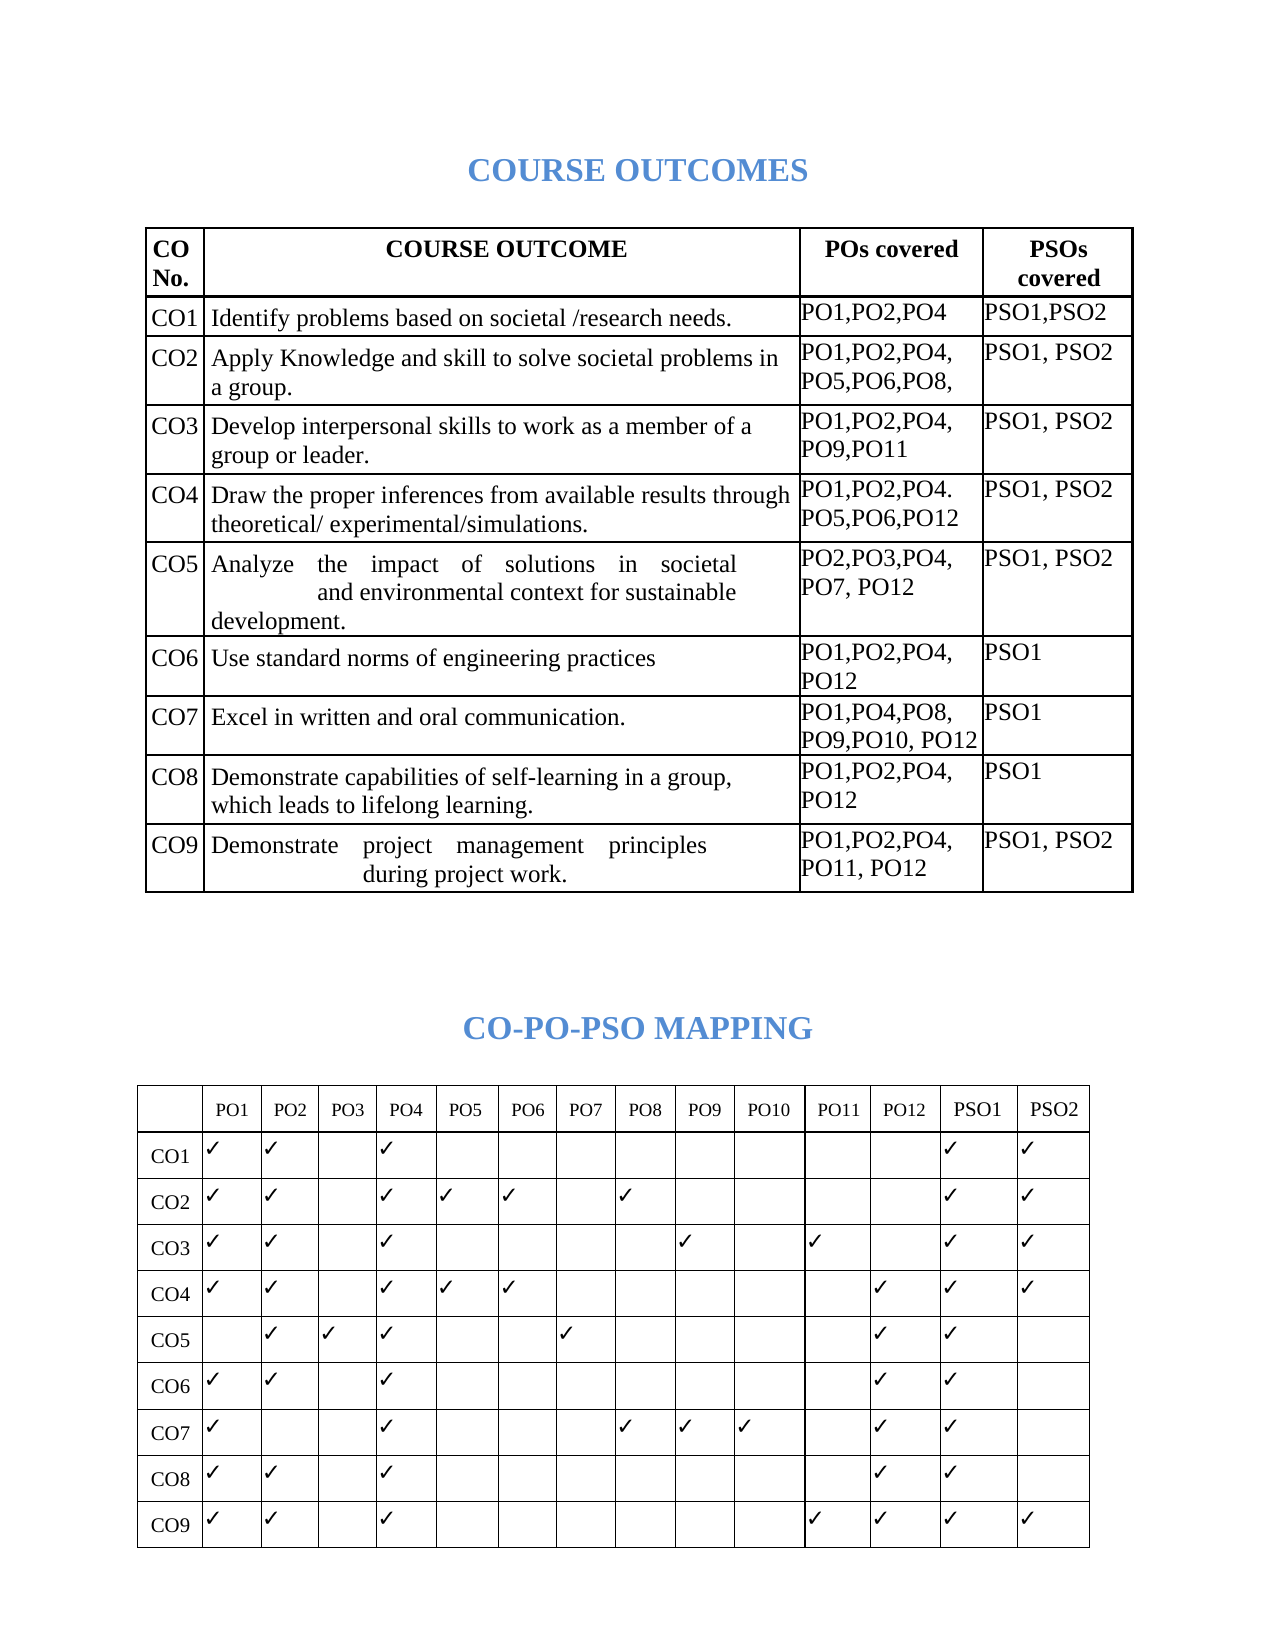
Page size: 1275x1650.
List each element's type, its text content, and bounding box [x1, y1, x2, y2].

table_cell [557, 1317, 615, 1362]
table_cell [319, 1363, 376, 1408]
table_cell [557, 1363, 615, 1408]
table_cell [806, 1179, 870, 1224]
table_header PO1 [203, 1086, 261, 1131]
table_cell [735, 1133, 804, 1178]
table_cell [941, 1363, 1017, 1408]
table_cell [871, 1179, 940, 1224]
table_cell PSO1 [984, 697, 1131, 754]
table_header PO5 [437, 1086, 498, 1131]
table_cell CO4 [147, 475, 203, 541]
table_cell [871, 1133, 940, 1178]
table_cell [377, 1225, 436, 1270]
table_header CO No. [147, 229, 203, 295]
table_cell [437, 1456, 498, 1501]
table_header POs covered [801, 229, 982, 295]
table_header PO3 [319, 1086, 376, 1131]
table_cell [377, 1271, 436, 1316]
table_cell PO1,PO4,PO8, PO9,PO10, PO12 [801, 697, 982, 754]
table_cell PO2,PO3,PO4, PO7, PO12 [801, 543, 982, 635]
table_cell [437, 1133, 498, 1178]
table_cell PSO1 [984, 637, 1131, 694]
table_cell [1018, 1317, 1089, 1362]
table_cell [437, 1225, 498, 1270]
table_cell CO5 [138, 1317, 202, 1362]
table_header PO11 [806, 1086, 870, 1131]
table_cell [941, 1133, 1017, 1178]
table_cell [319, 1410, 376, 1455]
table_cell CO6 [138, 1363, 202, 1408]
table_cell PO1,PO2,PO4, PO5,PO6,PO8, [801, 337, 982, 404]
table_cell CO2 [147, 337, 203, 404]
table_cell [203, 1133, 261, 1178]
table_cell [319, 1179, 376, 1224]
table_cell [871, 1317, 940, 1362]
table_cell [377, 1133, 436, 1178]
table_cell [377, 1502, 436, 1547]
table_cell Draw the proper inferences from available results through theoretical/ experimental/simulations. [205, 475, 799, 541]
table_cell [319, 1271, 376, 1316]
table_cell [871, 1225, 940, 1270]
table_cell [557, 1133, 615, 1178]
table_cell [499, 1179, 556, 1224]
subtitle COURSE OUTCOMES [119, 150, 1157, 188]
table_cell Analyze the impact of solutions in societal and environmental context for sustainable development. [205, 543, 799, 635]
table_cell [616, 1133, 675, 1178]
table_header PO2 [262, 1086, 318, 1131]
table_header PO9 [676, 1086, 734, 1131]
table_cell [616, 1410, 675, 1455]
table_cell Develop interpersonal skills to work as a member of a group or leader. [205, 406, 799, 472]
table_cell [319, 1225, 376, 1270]
table_cell [557, 1225, 615, 1270]
table_cell CO9 [138, 1502, 202, 1547]
table_cell [319, 1133, 376, 1178]
table_cell [735, 1456, 804, 1501]
table_cell [499, 1502, 556, 1547]
table_cell [806, 1225, 870, 1270]
table_cell [499, 1410, 556, 1455]
table_cell [1018, 1456, 1089, 1501]
table_header [138, 1086, 202, 1131]
table_cell [262, 1502, 318, 1547]
table_cell [437, 1179, 498, 1224]
table_cell PO1,PO2,PO4, PO12 [801, 637, 982, 694]
table_header PO12 [871, 1086, 940, 1131]
table_header PO4 [377, 1086, 436, 1131]
table_cell [377, 1456, 436, 1501]
table_cell [203, 1317, 261, 1362]
table_cell [735, 1225, 804, 1270]
table_cell CO3 [147, 406, 203, 472]
table_cell PO1,PO2,PO4, PO12 [801, 756, 982, 823]
table_cell [262, 1317, 318, 1362]
table_cell [377, 1410, 436, 1455]
table_cell [319, 1502, 376, 1547]
table_cell [1018, 1363, 1089, 1408]
table_cell PSO1, PSO2 [984, 406, 1131, 472]
table_cell [499, 1363, 556, 1408]
table_cell [806, 1502, 870, 1547]
table_cell [941, 1317, 1017, 1362]
table_cell [203, 1179, 261, 1224]
table_cell [437, 1410, 498, 1455]
table_cell [1018, 1271, 1089, 1316]
table_cell [557, 1410, 615, 1455]
table_cell [499, 1271, 556, 1316]
table_cell [203, 1363, 261, 1408]
table_header PSO1 [941, 1086, 1017, 1131]
table_cell [616, 1225, 675, 1270]
table_cell PO1,PO2,PO4. PO5,PO6,PO12 [801, 475, 982, 541]
table_cell [203, 1271, 261, 1316]
table_cell [557, 1502, 615, 1547]
table_cell Identify problems based on societal /research needs. [205, 298, 799, 335]
table_cell [377, 1317, 436, 1362]
table_cell CO3 [138, 1225, 202, 1270]
table_cell [941, 1271, 1017, 1316]
table_cell [437, 1363, 498, 1408]
table_cell [735, 1502, 804, 1547]
table_cell [319, 1317, 376, 1362]
table_cell CO4 [138, 1271, 202, 1316]
table_cell [676, 1317, 734, 1362]
table_cell CO8 [147, 756, 203, 823]
table_cell PO1,PO2,PO4 [801, 298, 982, 335]
table_header PO7 [557, 1086, 615, 1131]
table_cell CO2 [138, 1179, 202, 1224]
table_cell Use standard norms of engineering practices [205, 637, 799, 694]
text CO-PO-PSO MAPPING [119, 1008, 1157, 1047]
table_cell [871, 1363, 940, 1408]
table_cell [499, 1225, 556, 1270]
table_cell [676, 1456, 734, 1501]
table_cell [806, 1317, 870, 1362]
table_cell [616, 1363, 675, 1408]
table_cell [616, 1456, 675, 1501]
table_cell [735, 1271, 804, 1316]
table_cell [1018, 1410, 1089, 1455]
table_cell [735, 1363, 804, 1408]
table_cell [676, 1179, 734, 1224]
table_cell [676, 1271, 734, 1316]
table_cell [377, 1179, 436, 1224]
table_cell [262, 1363, 318, 1408]
table_cell [437, 1271, 498, 1316]
table_cell [262, 1410, 318, 1455]
table_cell [203, 1456, 261, 1501]
table_header PO8 [616, 1086, 675, 1131]
table_cell [1018, 1225, 1089, 1270]
table_cell CO6 [147, 637, 203, 694]
table_cell Demonstrate project management principles during project work. [205, 825, 799, 891]
table_cell [735, 1179, 804, 1224]
table_header COURSE OUTCOME [205, 229, 799, 295]
table_cell Apply Knowledge and skill to solve societal problems in a group. [205, 337, 799, 404]
table_header PSO2 [1018, 1086, 1089, 1131]
table_cell [499, 1133, 556, 1178]
table_cell [203, 1502, 261, 1547]
table_header PO10 [735, 1086, 804, 1131]
table_cell [871, 1456, 940, 1501]
table_header PSOs covered [984, 229, 1131, 295]
table_cell [262, 1179, 318, 1224]
table_cell CO1 [138, 1133, 202, 1178]
table_cell [262, 1133, 318, 1178]
table_cell [806, 1271, 870, 1316]
table_cell [676, 1133, 734, 1178]
table_cell PO1,PO2,PO4, PO9,PO11 [801, 406, 982, 472]
table_cell [941, 1456, 1017, 1501]
table_cell CO1 [147, 298, 203, 335]
table_cell [941, 1410, 1017, 1455]
table_cell [557, 1456, 615, 1501]
table_cell [1018, 1179, 1089, 1224]
table_cell PSO1, PSO2 [984, 825, 1131, 891]
table_cell [676, 1502, 734, 1547]
table_cell [735, 1410, 804, 1455]
table_cell [1018, 1133, 1089, 1178]
table_cell [735, 1317, 804, 1362]
table_cell [616, 1502, 675, 1547]
table_header PO6 [499, 1086, 556, 1131]
table_cell [806, 1456, 870, 1501]
table_cell PSO1, PSO2 [984, 543, 1131, 635]
table_cell [437, 1317, 498, 1362]
table_cell PSO1, PSO2 [984, 475, 1131, 541]
table_cell [941, 1225, 1017, 1270]
table_cell PSO1,PSO2 [984, 298, 1131, 335]
table_cell Demonstrate capabilities of self-learning in a group, which leads to lifelong learning. [205, 756, 799, 823]
table_cell CO7 [147, 697, 203, 754]
table_cell Excel in written and oral communication. [205, 697, 799, 754]
table_cell [262, 1271, 318, 1316]
table_cell [806, 1363, 870, 1408]
table_cell [941, 1502, 1017, 1547]
table_cell PSO1, PSO2 [984, 337, 1131, 404]
table_cell CO7 [138, 1410, 202, 1455]
table_cell CO9 [147, 825, 203, 891]
table_cell [676, 1410, 734, 1455]
table_cell [616, 1317, 675, 1362]
table_cell [676, 1363, 734, 1408]
table_cell [557, 1179, 615, 1224]
table_cell [616, 1179, 675, 1224]
table_cell CO5 [147, 543, 203, 635]
table_cell [806, 1410, 870, 1455]
table_cell PO1,PO2,PO4, PO11, PO12 [801, 825, 982, 891]
table_cell [377, 1363, 436, 1408]
table_cell [806, 1133, 870, 1178]
table_cell [319, 1456, 376, 1501]
table_cell [437, 1502, 498, 1547]
table_cell [557, 1271, 615, 1316]
table_cell [262, 1225, 318, 1270]
table_cell [203, 1410, 261, 1455]
table_cell [499, 1456, 556, 1501]
table_cell [262, 1456, 318, 1501]
table_cell [871, 1502, 940, 1547]
table_cell CO8 [138, 1456, 202, 1501]
table_cell [941, 1179, 1017, 1224]
table_cell [616, 1271, 675, 1316]
table_cell [499, 1317, 556, 1362]
table_cell [203, 1225, 261, 1270]
table_cell PSO1 [984, 756, 1131, 823]
table_cell [871, 1271, 940, 1316]
table_cell [871, 1410, 940, 1455]
table_cell [1018, 1502, 1089, 1547]
table_cell [676, 1225, 734, 1270]
